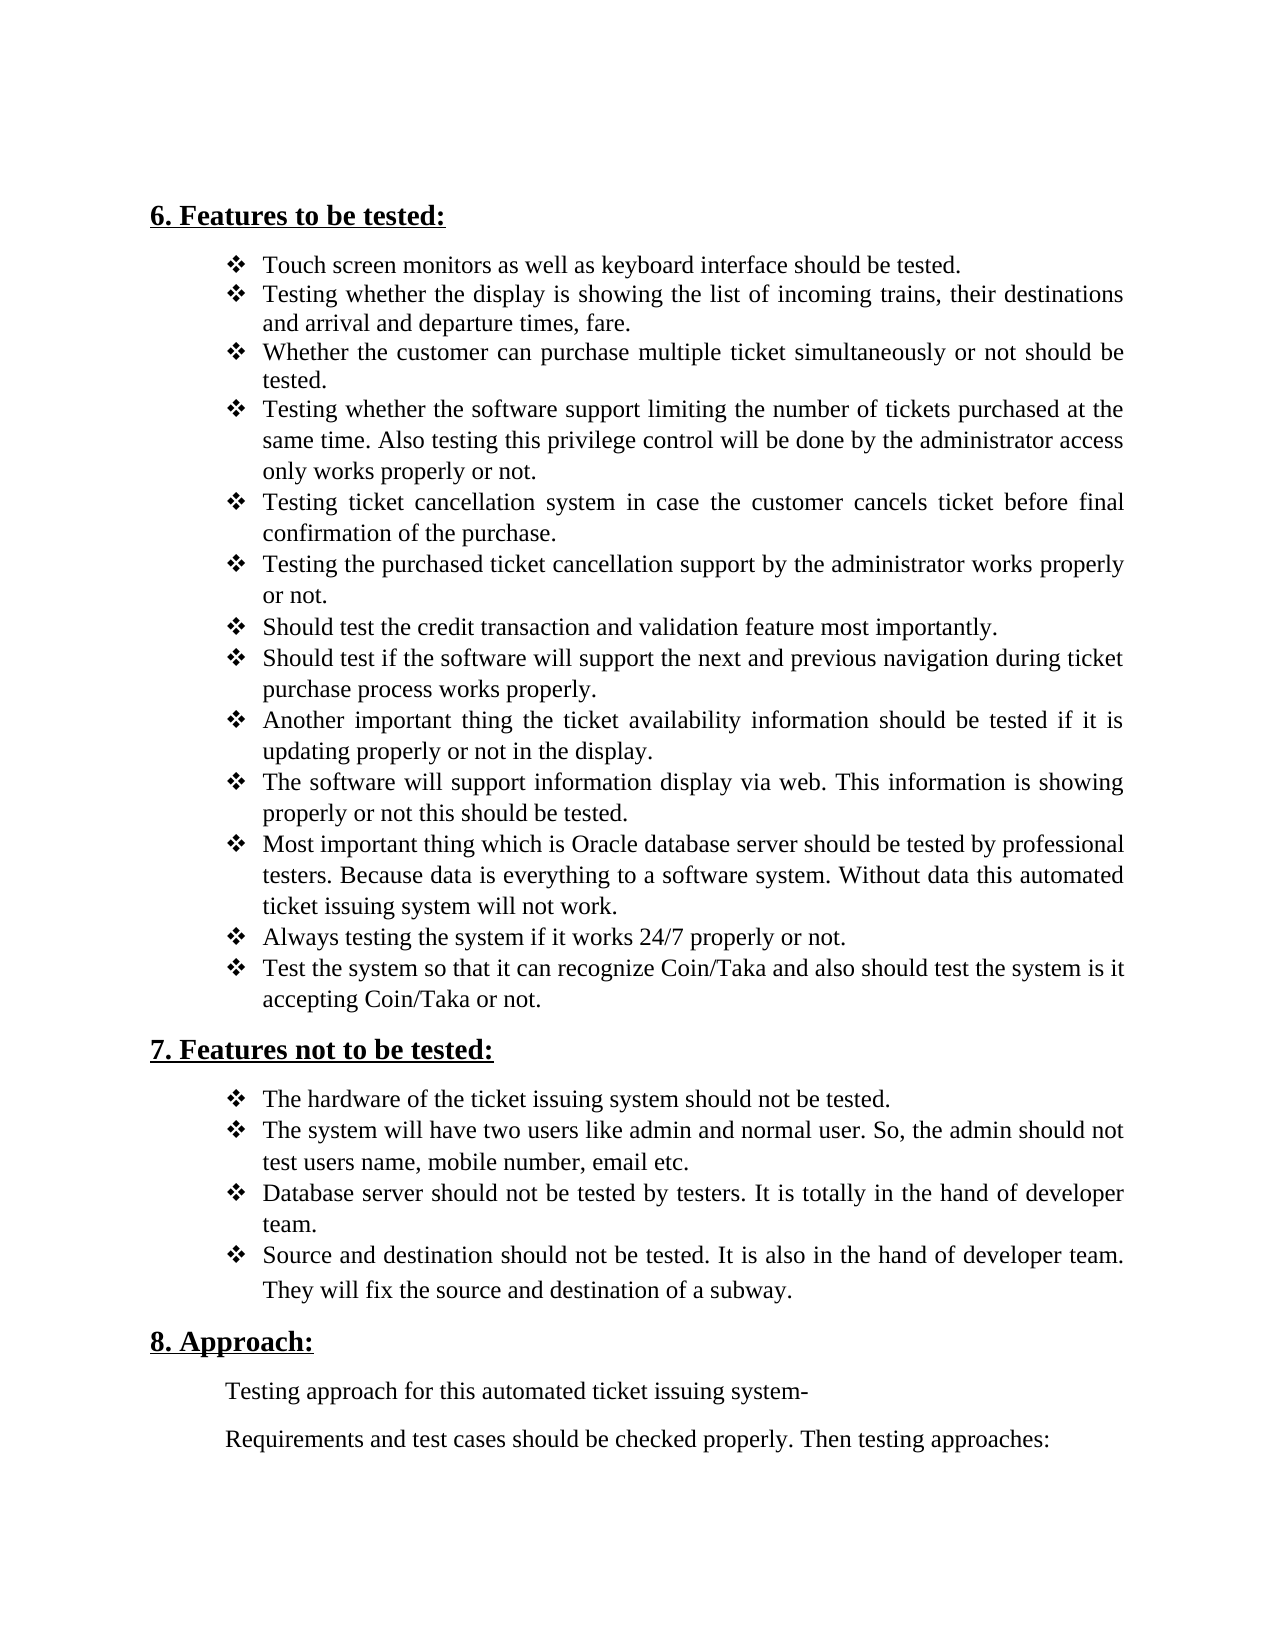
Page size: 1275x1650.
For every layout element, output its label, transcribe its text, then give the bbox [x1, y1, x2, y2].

list Should test the credit transaction and validation feature most importantly. [225, 612, 1125, 640]
list Source and destination should not be tested. It is also in the hand of developer team. They will fix the source and destination of a subway. [225, 1240, 1125, 1304]
list The hardware of the ticket issuing system should not be tested. [225, 1084, 1125, 1113]
list Always testing the system if it works 24/7 properly or not. [225, 922, 1125, 951]
list Another important thing the ticket availability information should be tested if it is updating properly or not in the display. [225, 705, 1125, 764]
list Whether the customer can purchase multiple ticket simultaneously or not should be tested. [225, 337, 1125, 394]
text Testing approach for this automated ticket issuing system- [150, 1376, 1125, 1405]
list Database server should not be tested by testers. It is totally in the hand of developer team. [225, 1178, 1125, 1237]
text 6. Features to be tested: [150, 198, 1125, 231]
text Requirements and test cases should be checked properly. Then testing approaches: [150, 1424, 1125, 1453]
list The system will have two users like admin and normal user. So, the admin should not test users name, mobile number, email etc. [225, 1116, 1125, 1175]
list Testing whether the software support limiting the number of tickets purchased at the same time. Also testing this privilege control will be done by the administrator access only works properly or not. [225, 394, 1125, 485]
text 7. Features not to be tested: [150, 1032, 1125, 1065]
list Touch screen monitors as well as keyboard interface should be tested. [225, 251, 1125, 279]
list Testing the purchased ticket cancellation support by the administrator works properly or not. [225, 549, 1125, 609]
list Test the system so that it can recognize Coin/Taka and also should test the system is it accepting Coin/Taka or not. [225, 953, 1125, 1013]
text 8. Approach: [150, 1324, 1125, 1357]
list Testing whether the display is showing the list of incoming trains, their destinations and arrival and departure times, fare. [225, 279, 1125, 337]
list Most important thing which is Oracle database server should be tested by professional testers. Because data is everything to a software system. Without data this automated ticket issuing system will not work. [225, 829, 1125, 920]
list Testing ticket cancellation system in case the customer cancels ticket before final confirmation of the purchase. [225, 487, 1125, 547]
list The software will support information display via web. This information is showing properly or not this should be tested. [225, 767, 1125, 827]
list Should test if the software will support the next and previous navigation during ticket purchase process works properly. [225, 643, 1125, 702]
